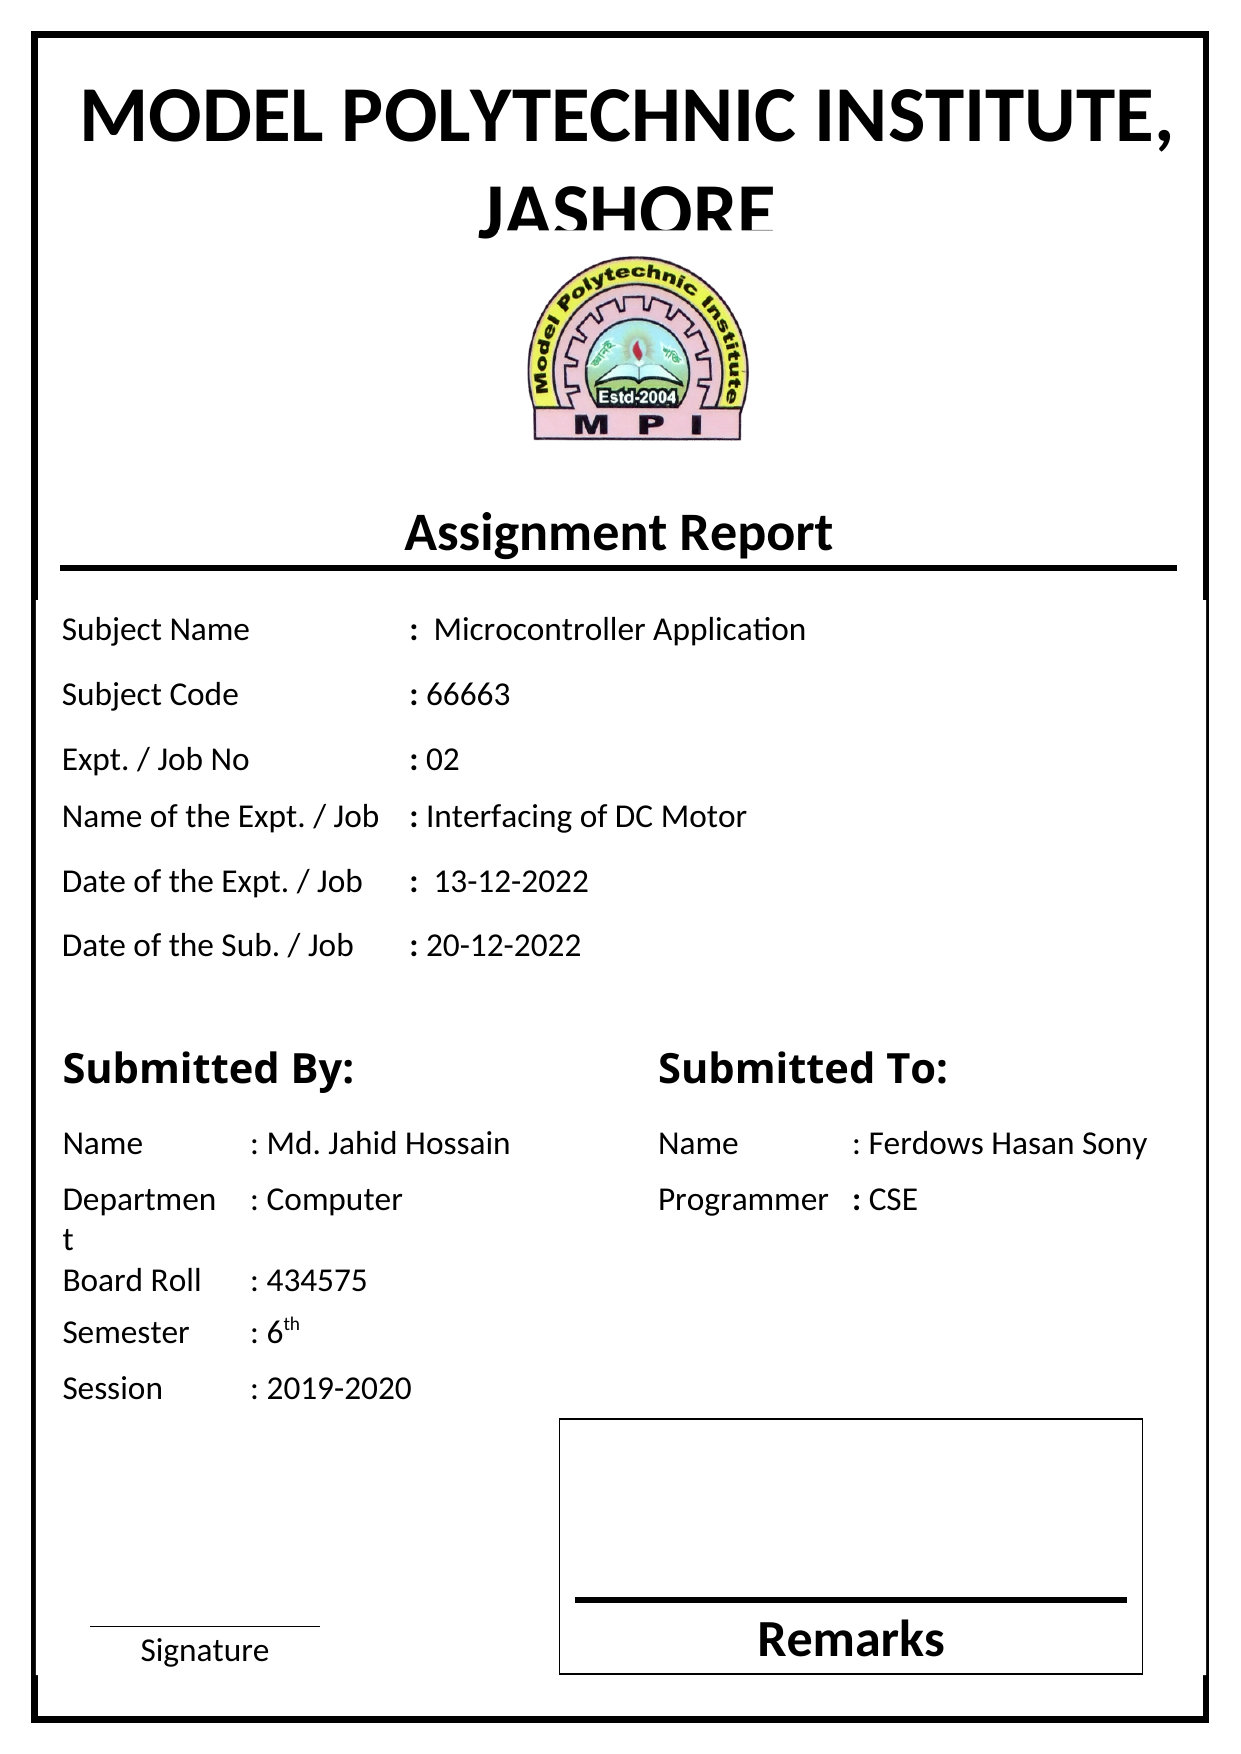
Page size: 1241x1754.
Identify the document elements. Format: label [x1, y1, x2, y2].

picture [513, 237, 762, 444]
